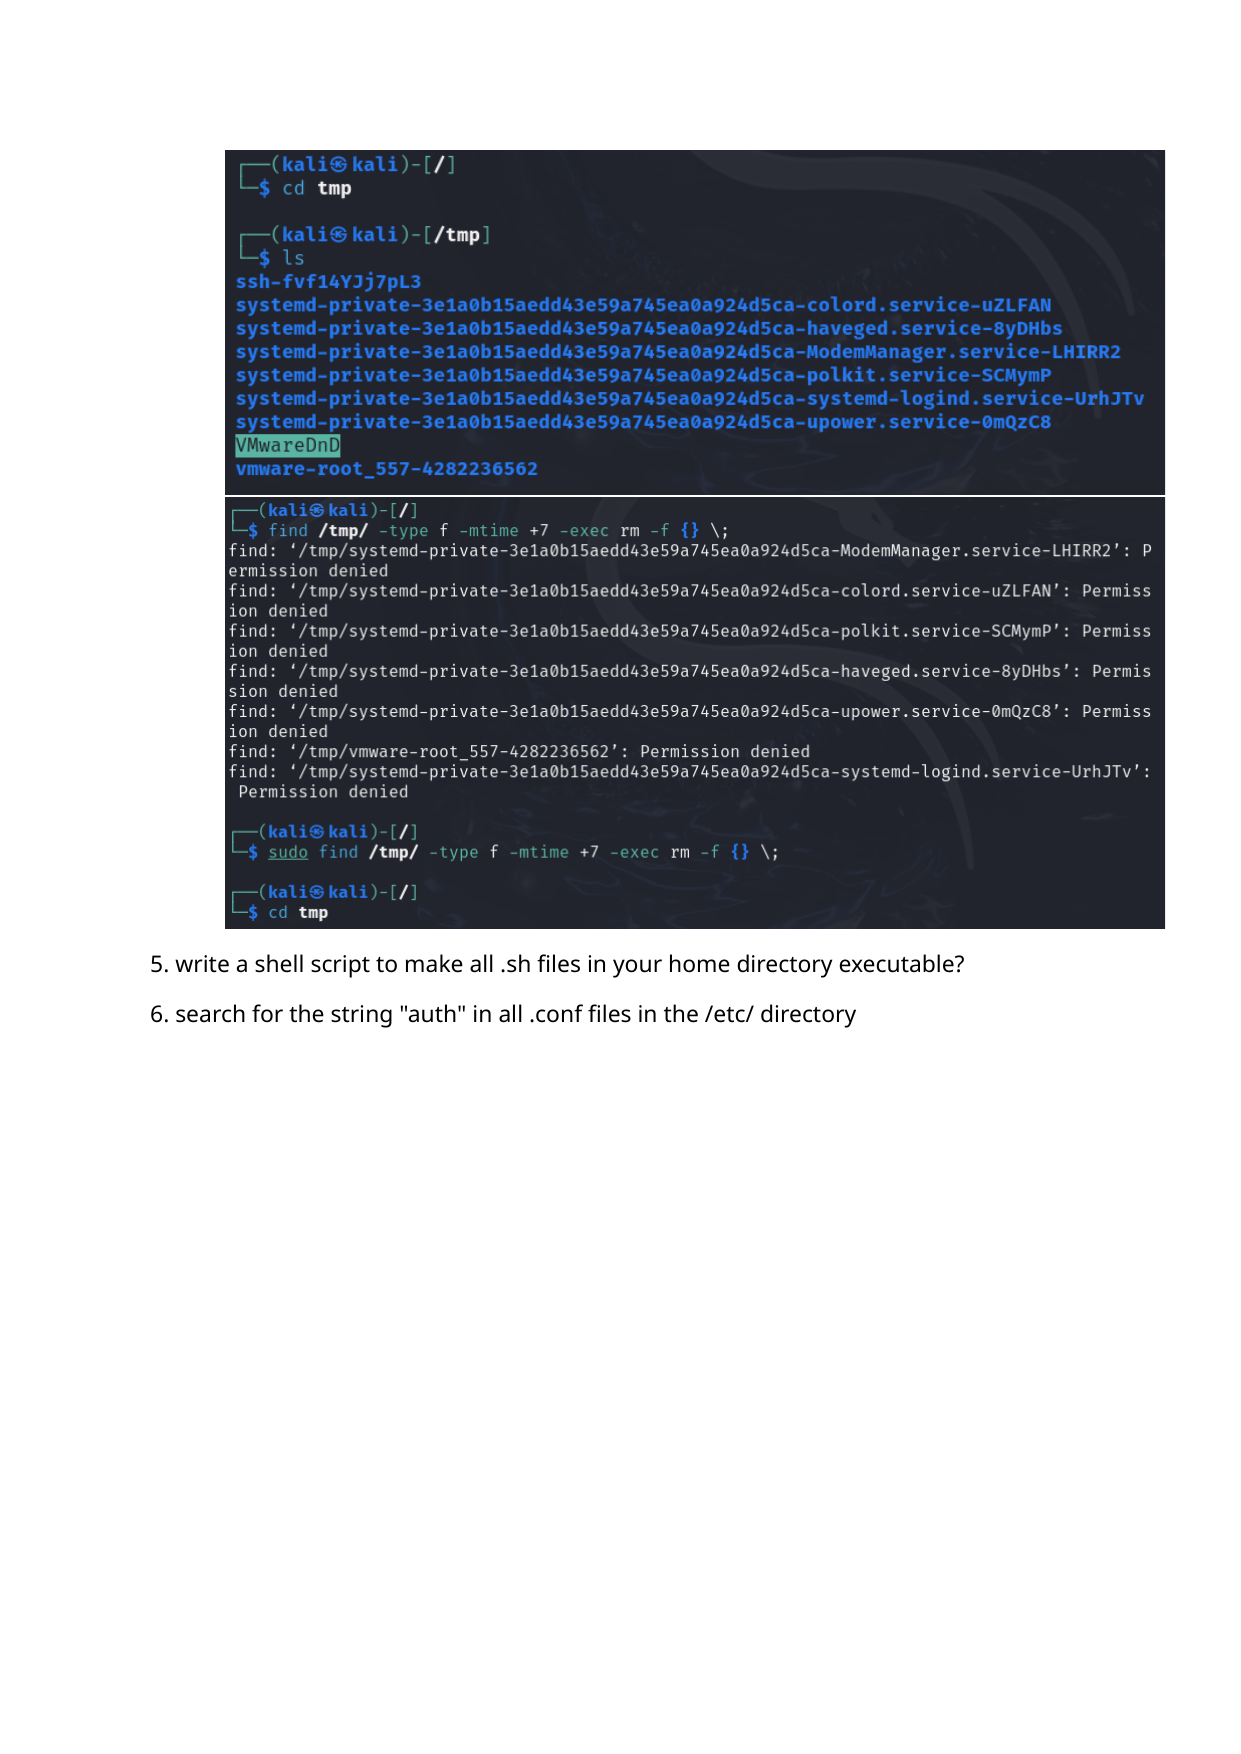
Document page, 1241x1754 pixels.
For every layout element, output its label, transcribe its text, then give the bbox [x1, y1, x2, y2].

picture [225, 150, 1166, 495]
text 6. search for the string "auth" in all .conf files in the /etc/ directory [150, 998, 1090, 1030]
picture [225, 497, 1166, 929]
text 5. write a shell script to make all .sh files in your home directory executable? [150, 948, 1090, 979]
